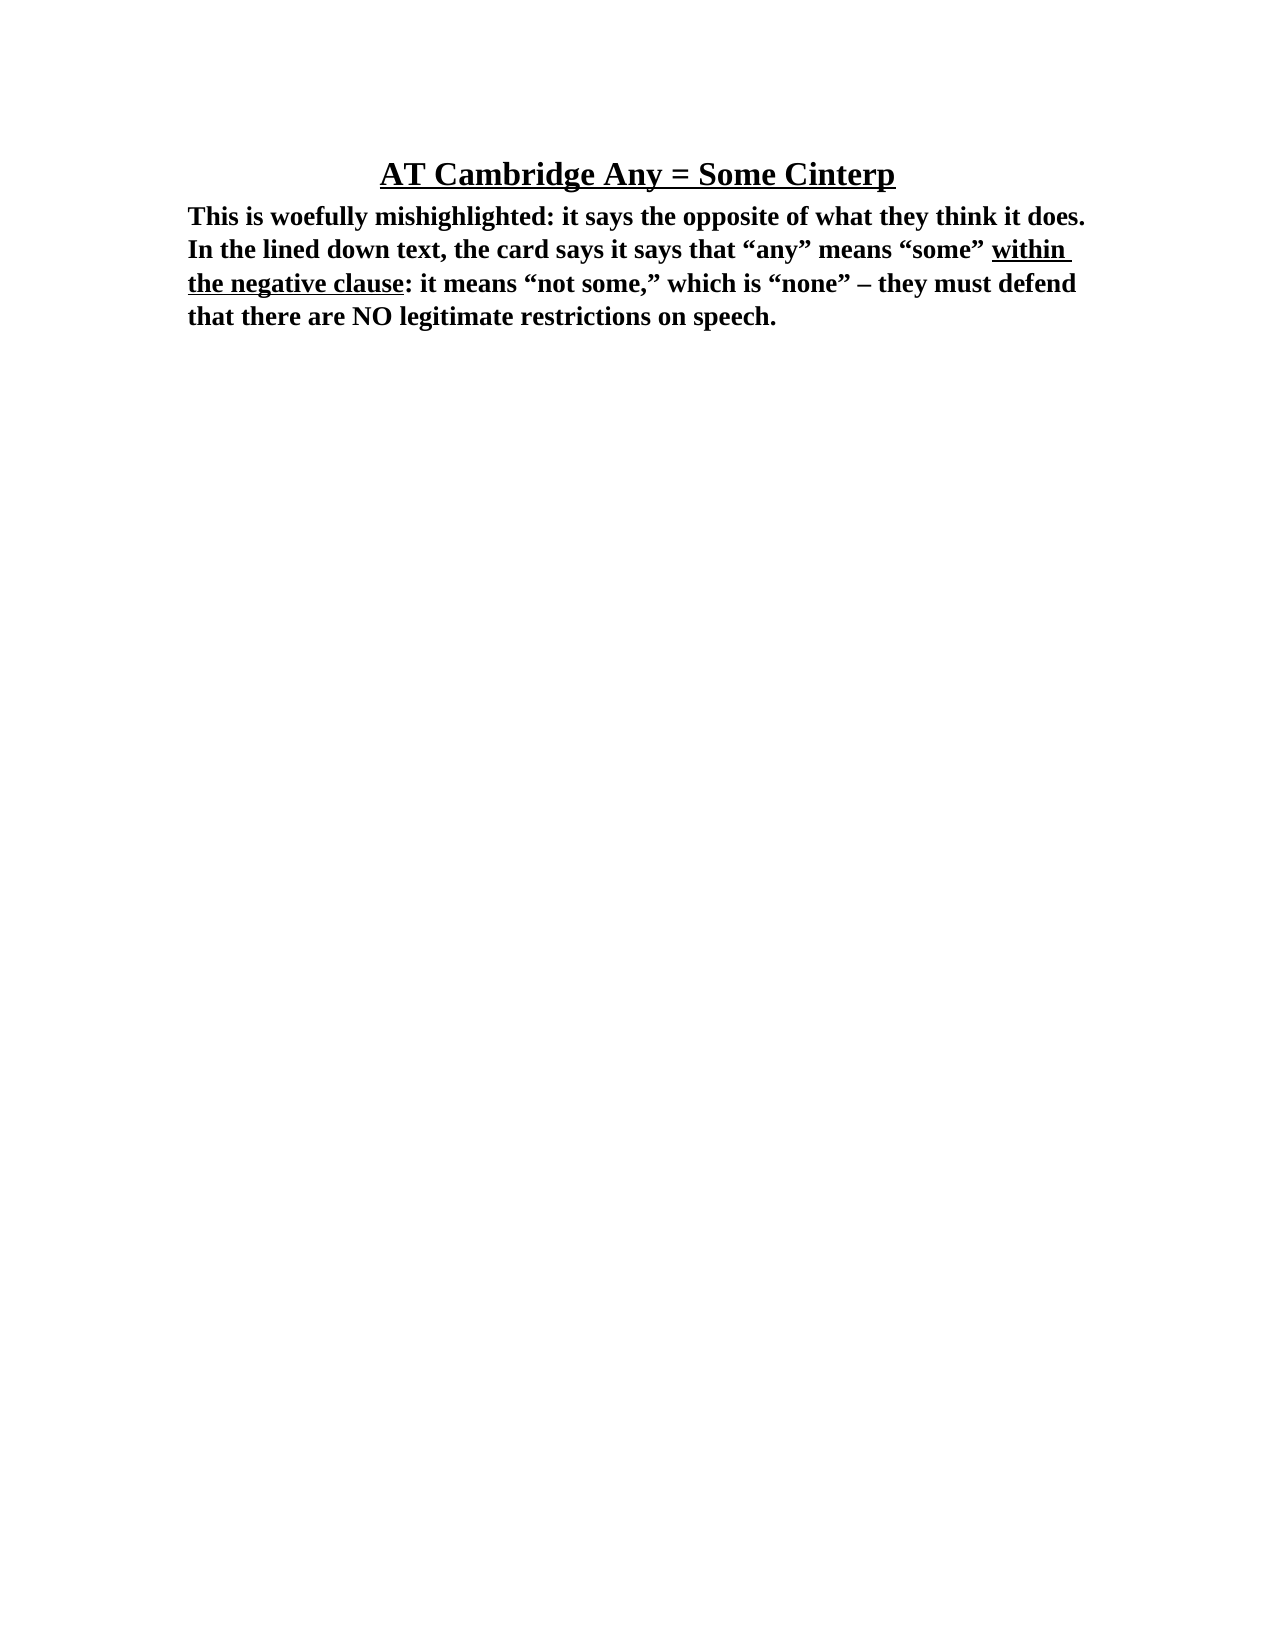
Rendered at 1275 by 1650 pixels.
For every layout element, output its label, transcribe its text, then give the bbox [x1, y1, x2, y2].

subtitle AT Cambridge Any = Some Cinterp [187, 154, 1087, 192]
subtitle This is woefully mishighlighted: it says the opposite of what they think it does. In the lined down text, the card says it says that “any” means “some” within the negative clause: it means “not some,” which is “none” – they must defend that there are NO legitimate restrictions on speech. [187, 200, 1087, 331]
